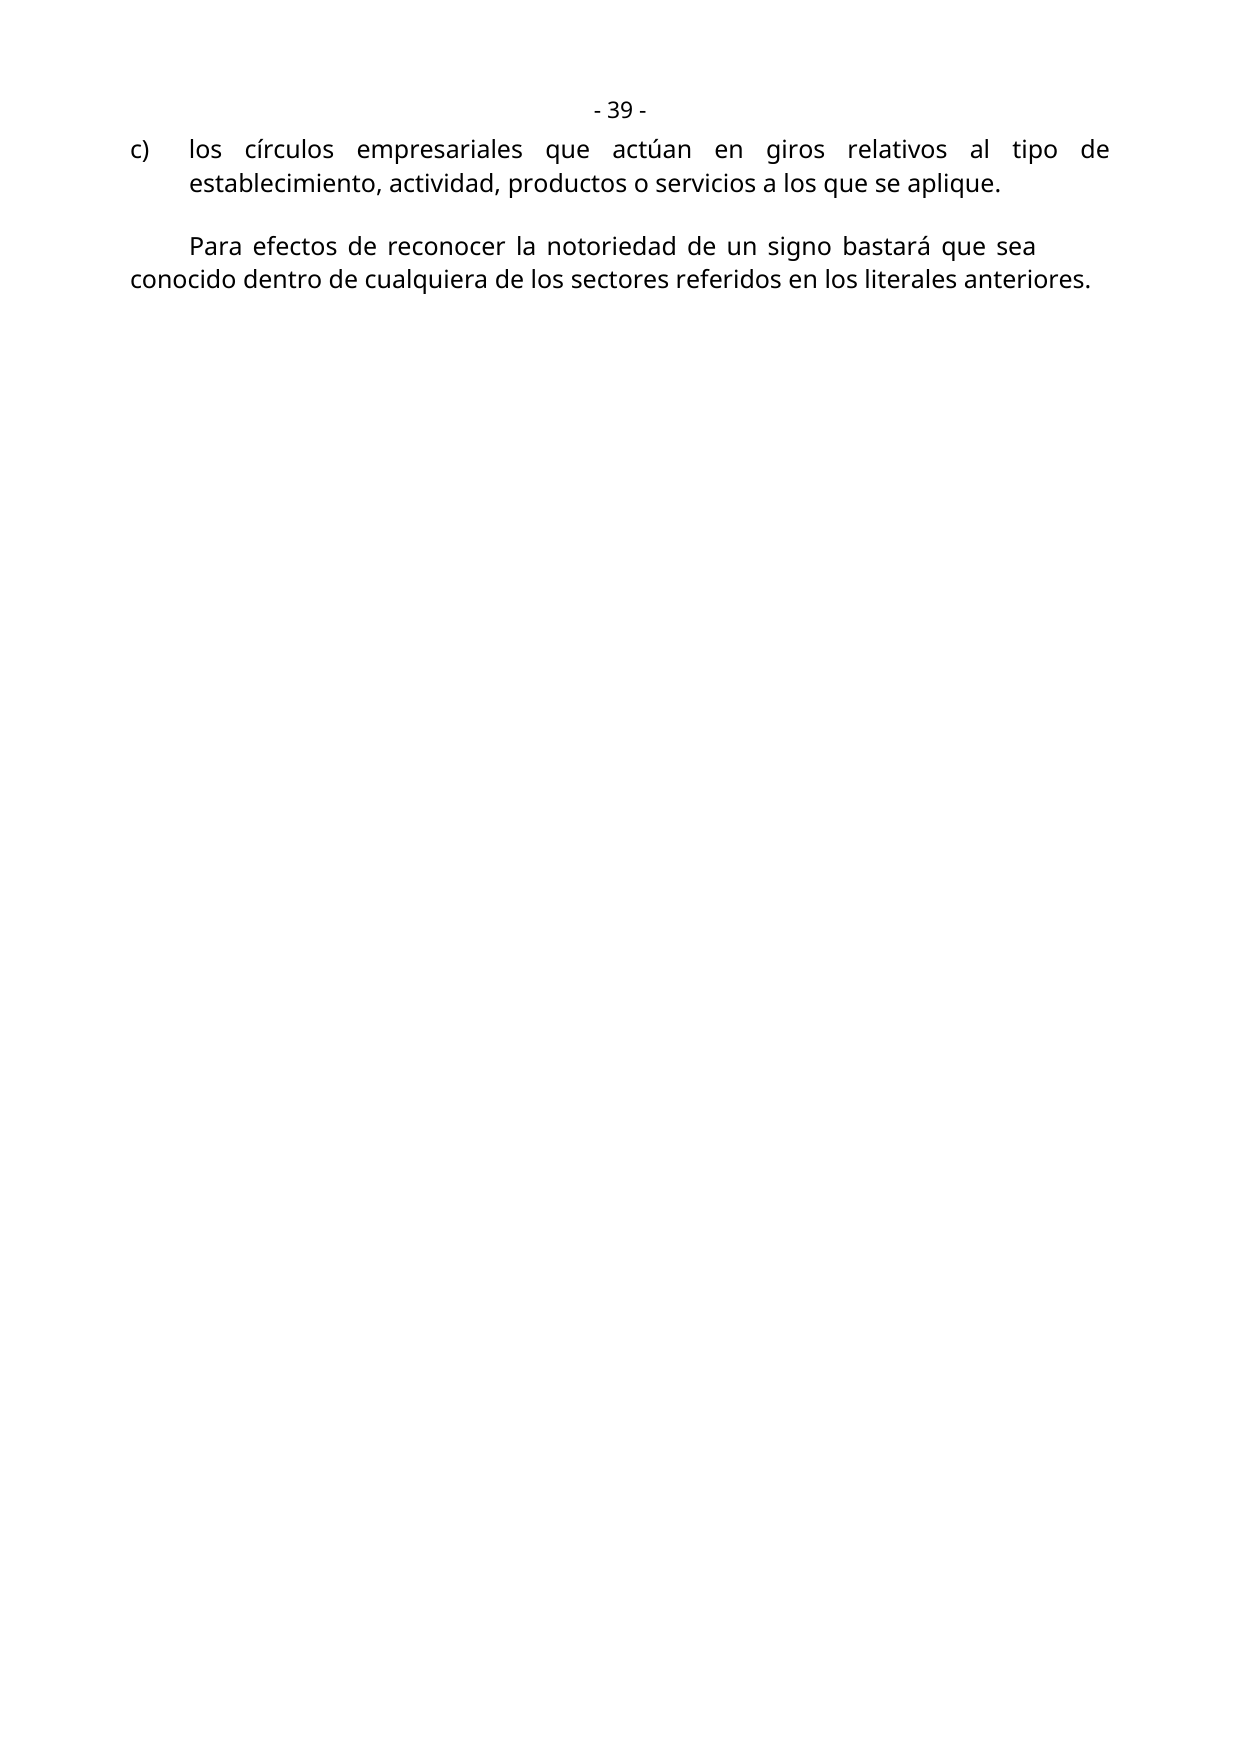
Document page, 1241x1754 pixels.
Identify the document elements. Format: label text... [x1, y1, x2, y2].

text Para efectos de reconocer la notoriedad de un signo bastará que sea conocido dentro de cualquiera de los sectores referidos en los literales anteriores. [130, 228, 1121, 296]
list los círculos empresariales que actúan en giros relativos al tipo de establecimiento, actividad, productos o servicios a los que se aplique. [130, 131, 1111, 199]
